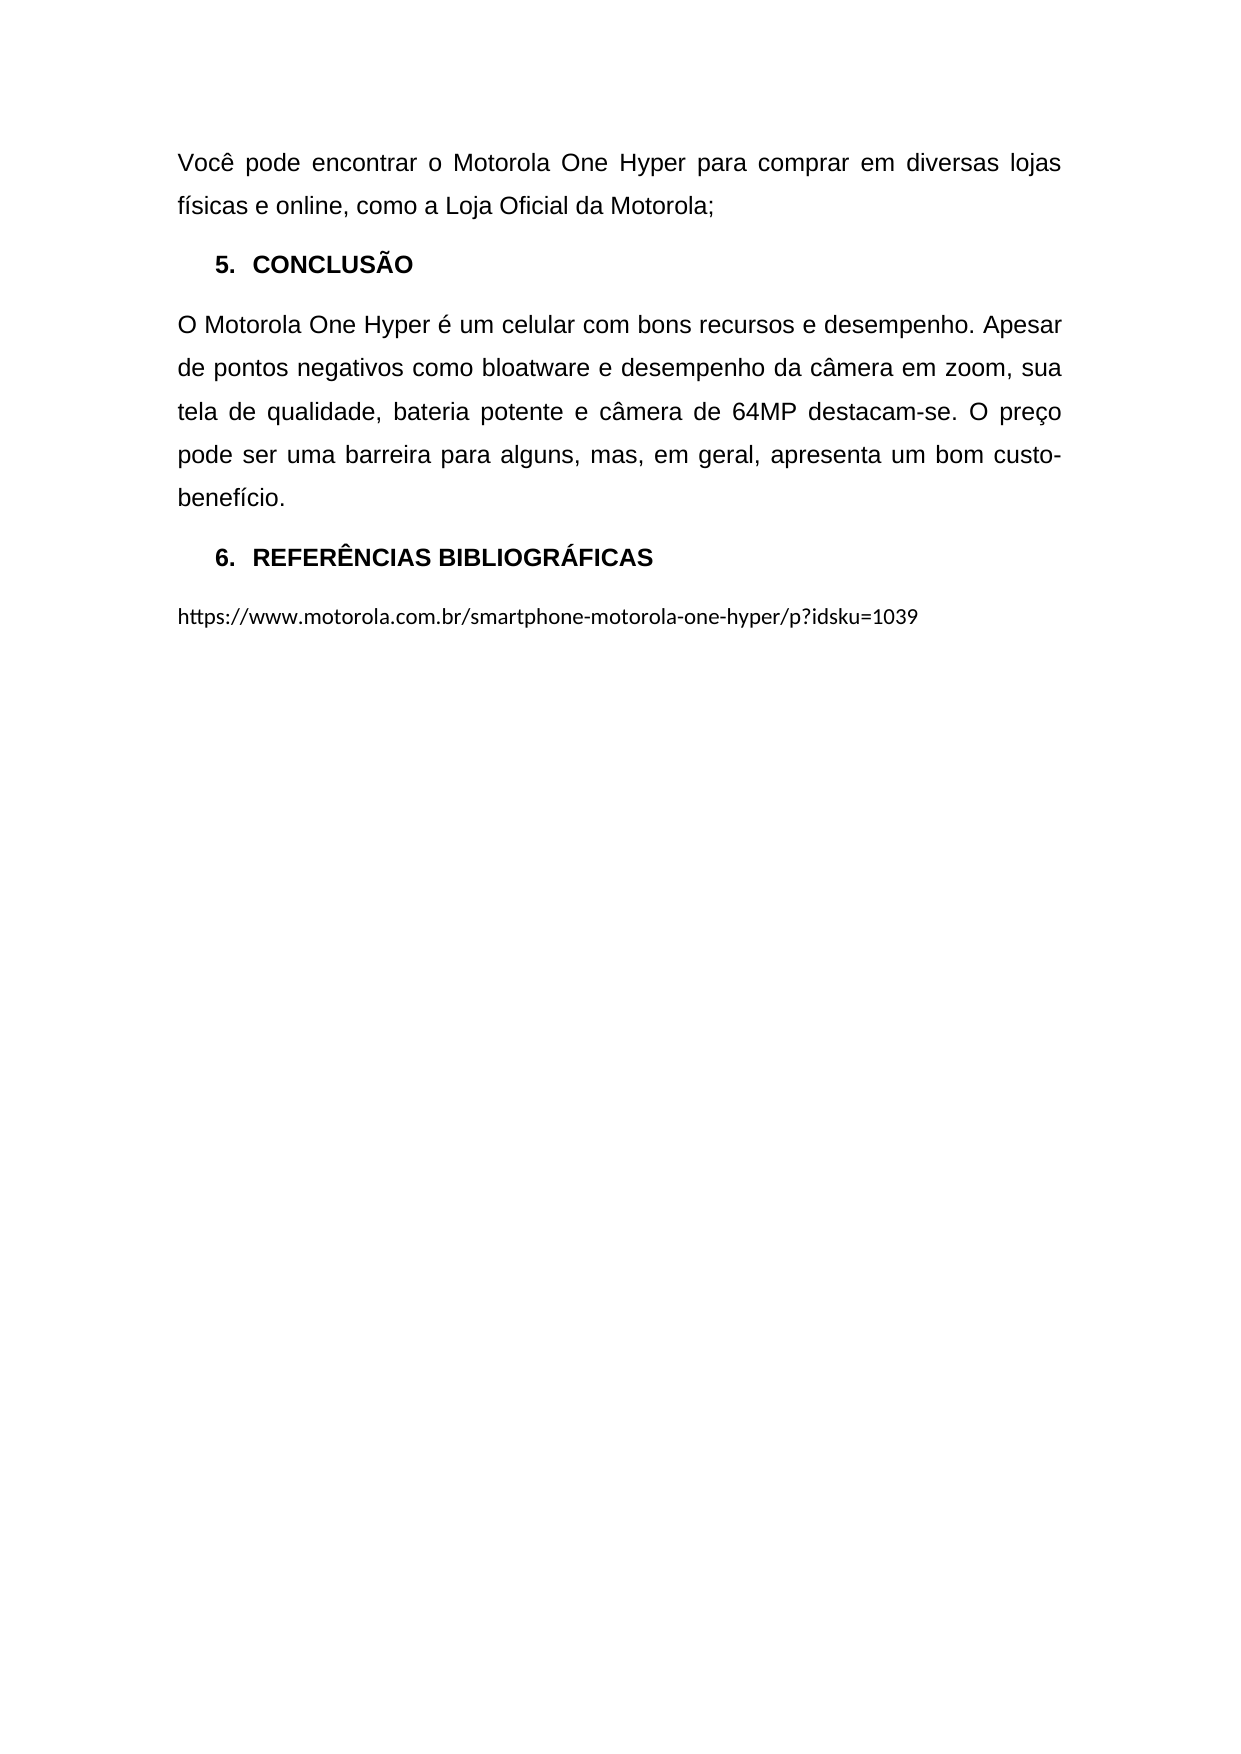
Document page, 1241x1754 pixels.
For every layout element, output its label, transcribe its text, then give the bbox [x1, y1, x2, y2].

text Você pode encontrar o Motorola One Hyper para comprar em diversas lojas físicas e online, como a Loja Oficial da Motorola; [177, 148, 1063, 219]
subtitle CONCLUSÃO [215, 251, 1063, 279]
text https://www.motorola.com.br/smartphone-motorola-one-hyper/p?idsku=1039 [177, 602, 1063, 630]
subtitle REFERÊNCIAS BIBLIOGRÁFICAS [215, 543, 1063, 571]
text O Motorola One Hyper é um celular com bons recursos e desempenho. Apesar de pontos negativos como bloatware e desempenho da câmera em zoom, sua tela de qualidade, bateria potente e câmera de 64MP destacam-se. O preço pode ser uma barreira para alguns, mas, em geral, apresenta um bom custo-benefício. [177, 310, 1063, 512]
